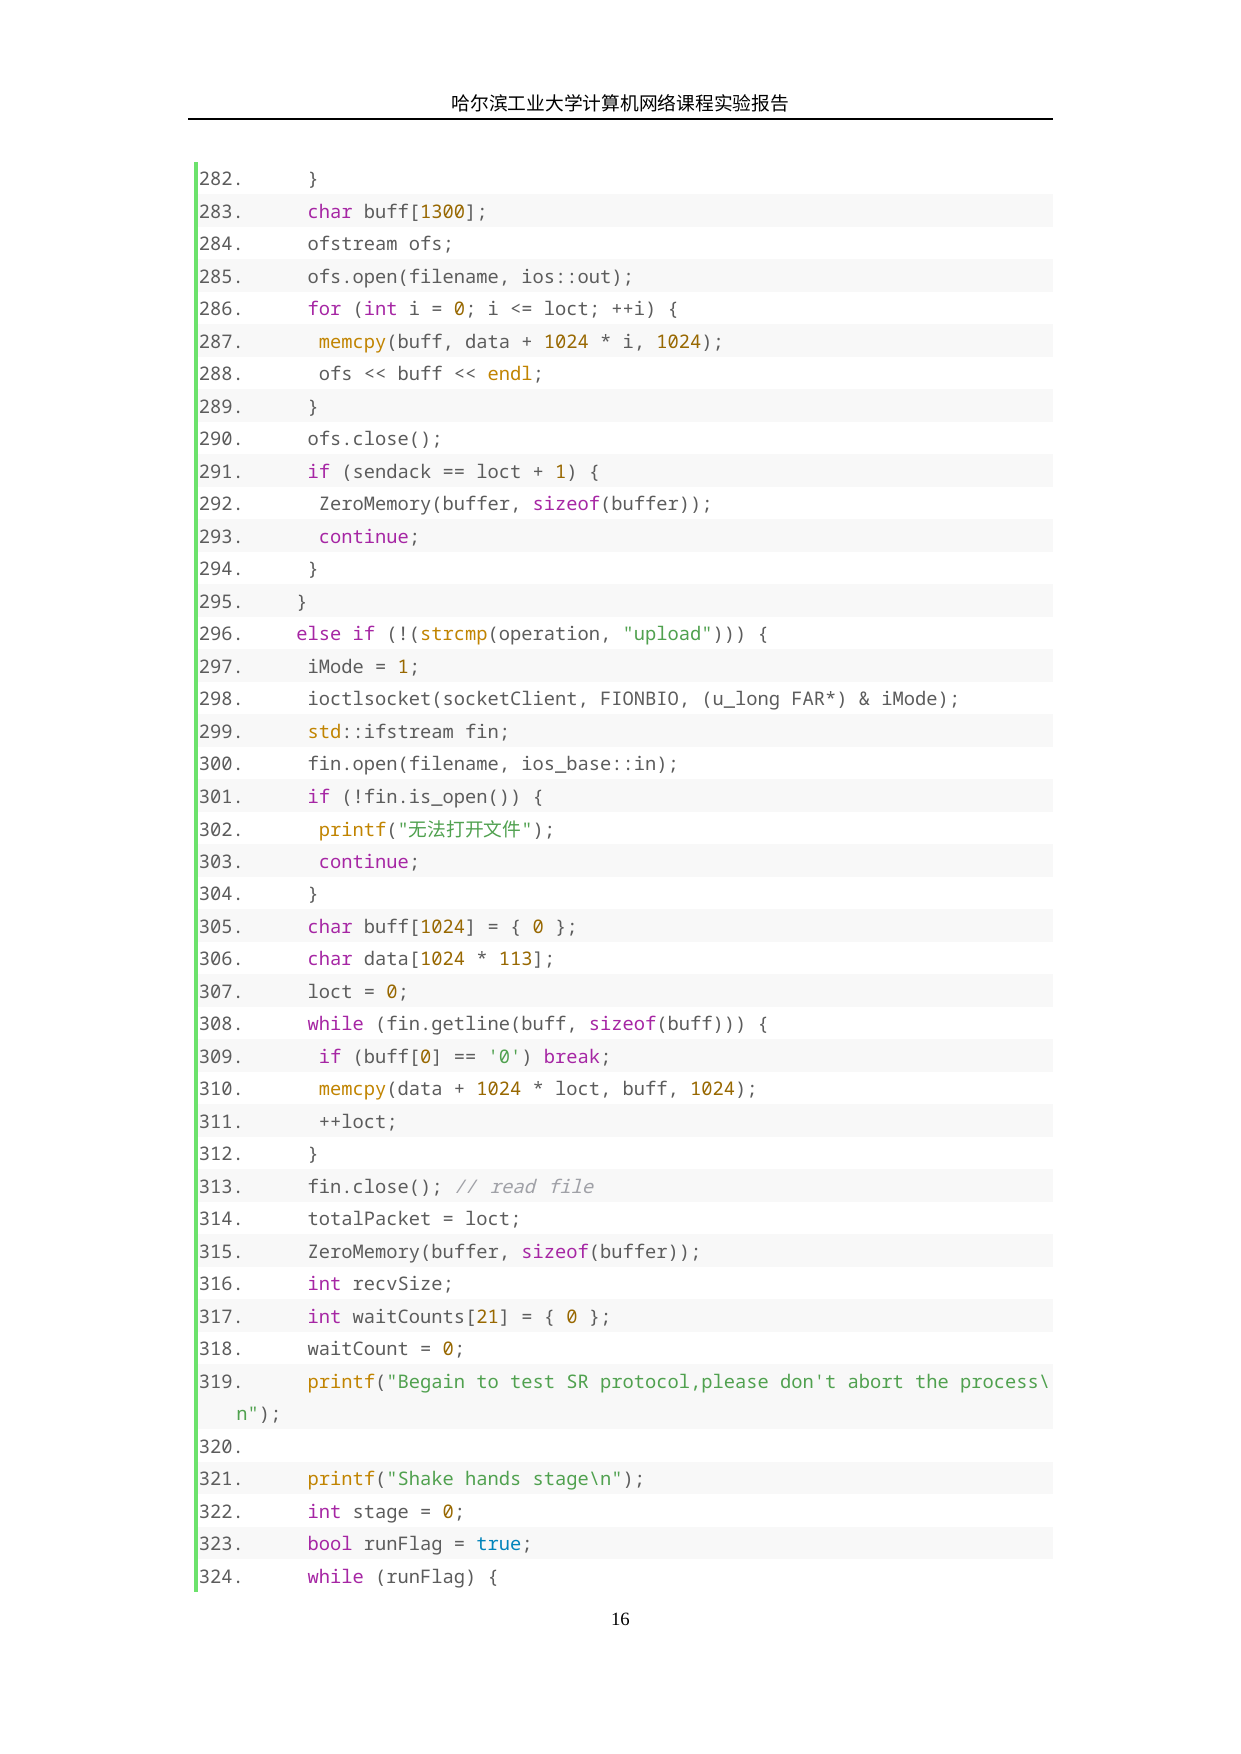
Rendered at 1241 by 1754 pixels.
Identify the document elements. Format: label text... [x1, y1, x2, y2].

list char buff[1024] = { 0 }; [198, 909, 1053, 942]
list fin.open(filename, ios_base::in); [198, 747, 1053, 779]
list ofs.open(filename, ios::out); [198, 259, 1053, 292]
list while (runFlag) { [198, 1559, 1053, 1592]
list ioctlsocket(socketClient, FIONBIO, (u_long FAR*) & iMode); [198, 682, 1053, 714]
list } [198, 389, 1053, 422]
list memcpy(buff, data + 1024 * i, 1024); [198, 324, 1053, 357]
list ofstream ofs; [198, 227, 1053, 259]
list std::ifstream fin; [198, 714, 1053, 747]
list while (fin.getline(buff, sizeof(buff))) { [198, 1007, 1053, 1039]
list int waitCounts[21] = { 0 }; [198, 1299, 1053, 1332]
list } [198, 877, 1053, 909]
list printf("Shake hands stage\n"); [198, 1462, 1053, 1494]
list fin.close(); // read file [198, 1169, 1053, 1202]
list char data[1024 * 113]; [198, 942, 1053, 974]
list ++loct; [198, 1104, 1053, 1137]
list totalPacket = loct; [198, 1202, 1053, 1234]
list } [198, 1137, 1053, 1169]
list continue; [198, 844, 1053, 877]
list } [198, 584, 1053, 617]
list int recvSize; [198, 1267, 1053, 1299]
list waitCount = 0; [198, 1332, 1053, 1364]
list memcpy(data + 1024 * loct, buff, 1024); [198, 1072, 1053, 1104]
list printf("无法打开文件"); [198, 812, 1053, 844]
list int stage = 0; [198, 1494, 1053, 1527]
list ofs << buff << endl; [198, 357, 1053, 389]
list printf("Begain to test SR protocol,please don't abort the process\n"); [198, 1364, 1053, 1429]
list else if (!(strcmp(operation, "upload"))) { [198, 617, 1053, 649]
list } [198, 162, 1053, 194]
list ZeroMemory(buffer, sizeof(buffer)); [198, 487, 1053, 519]
list ZeroMemory(buffer, sizeof(buffer)); [198, 1234, 1053, 1267]
list bool runFlag = true; [198, 1527, 1053, 1559]
list ofs.close(); [198, 422, 1053, 454]
list if (!fin.is_open()) { [198, 779, 1053, 812]
list if (buff[0] == '0') break; [198, 1039, 1053, 1072]
list char buff[1300]; [198, 194, 1053, 227]
list } [198, 552, 1053, 584]
list for (int i = 0; i <= loct; ++i) { [198, 292, 1053, 324]
list iMode = 1; [198, 649, 1053, 682]
list if (sendack == loct + 1) { [198, 454, 1053, 487]
list loct = 0; [198, 974, 1053, 1007]
list continue; [198, 519, 1053, 552]
